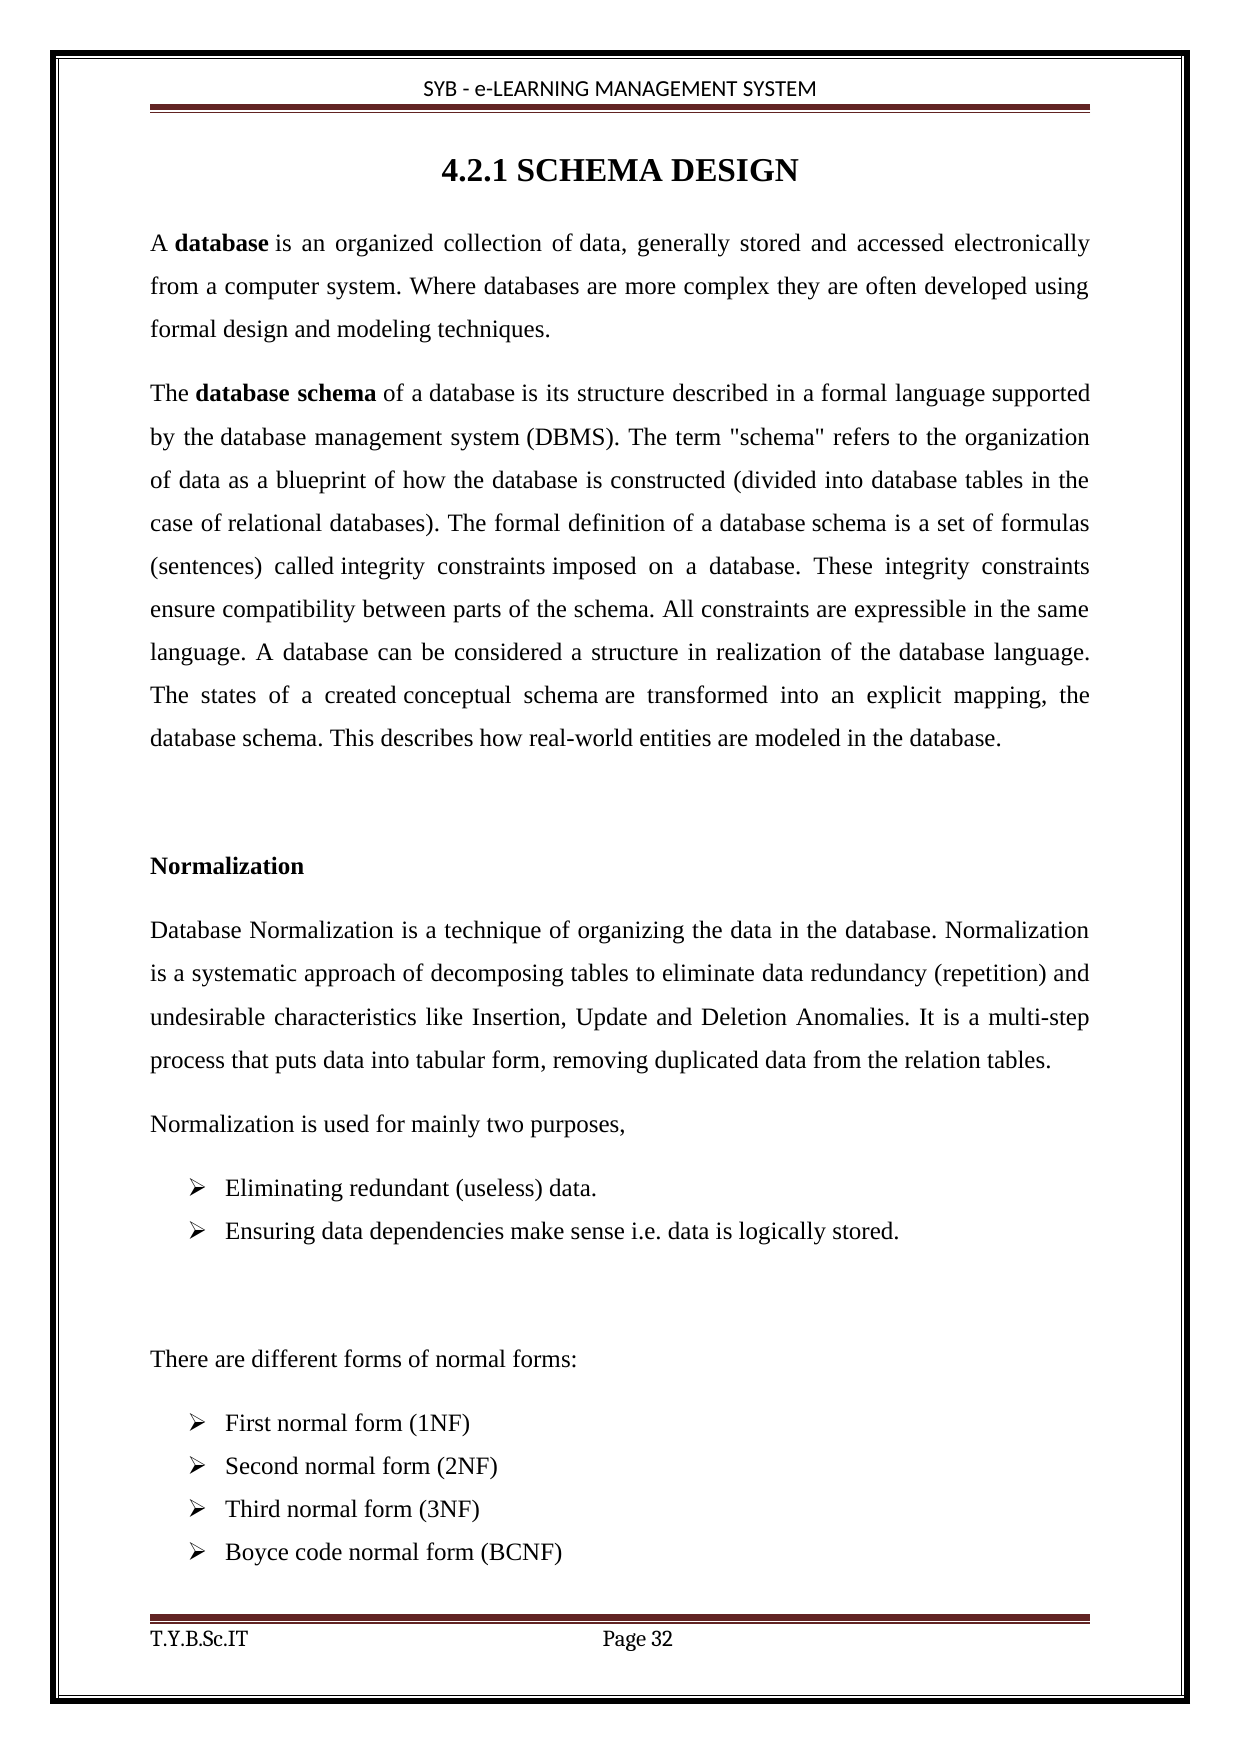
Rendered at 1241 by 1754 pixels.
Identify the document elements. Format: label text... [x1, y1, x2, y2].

list Boyce code normal form (BCNF) [187, 1537, 1090, 1566]
list First normal form (1NF) [187, 1408, 1090, 1436]
text Database Normalization is a technique of organizing the data in the database. Normalization is a systematic approach of decomposing tables to eliminate data redundancy (repetition) and undesirable characteristics like Insertion, Update and Deletion Anomalies. It is a multi-step process that puts data into tabular form, removing duplicated data from the relation tables. [150, 915, 1090, 1073]
text Normalization is used for mainly two purposes, [150, 1109, 1090, 1137]
text A database is an organized collection of data, generally stored and accessed electronically from a computer system. Where databases are more complex they are often developed using formal design and modeling techniques. [150, 228, 1090, 343]
text Normalization [150, 851, 1090, 880]
list Second normal form (2NF) [187, 1451, 1090, 1479]
list Third normal form (3NF) [187, 1494, 1090, 1523]
text There are different forms of normal forms: [150, 1344, 1090, 1372]
list Eliminating redundant (useless) data. [187, 1173, 1090, 1201]
list Ensuring data dependencies make sense i.e. data is logically stored. [187, 1216, 1090, 1244]
text 4.2.1 SCHEMA DESIGN [150, 150, 1090, 188]
text The database schema of a database is its structure described in a formal language supported by the database management system (DBMS). The term "schema" refers to the organization of data as a blueprint of how the database is constructed (divided into database tables in the case of relational databases). The formal definition of a database schema is a set of formulas (sentences) called integrity constraints imposed on a database. These integrity constraints ensure compatibility between parts of the schema. All constraints are expressible in the same language. A database can be considered a structure in realization of the database language. The states of a created conceptual schema are transformed into an explicit mapping, the database schema. This describes how real-world entities are modeled in the database. [150, 378, 1090, 752]
